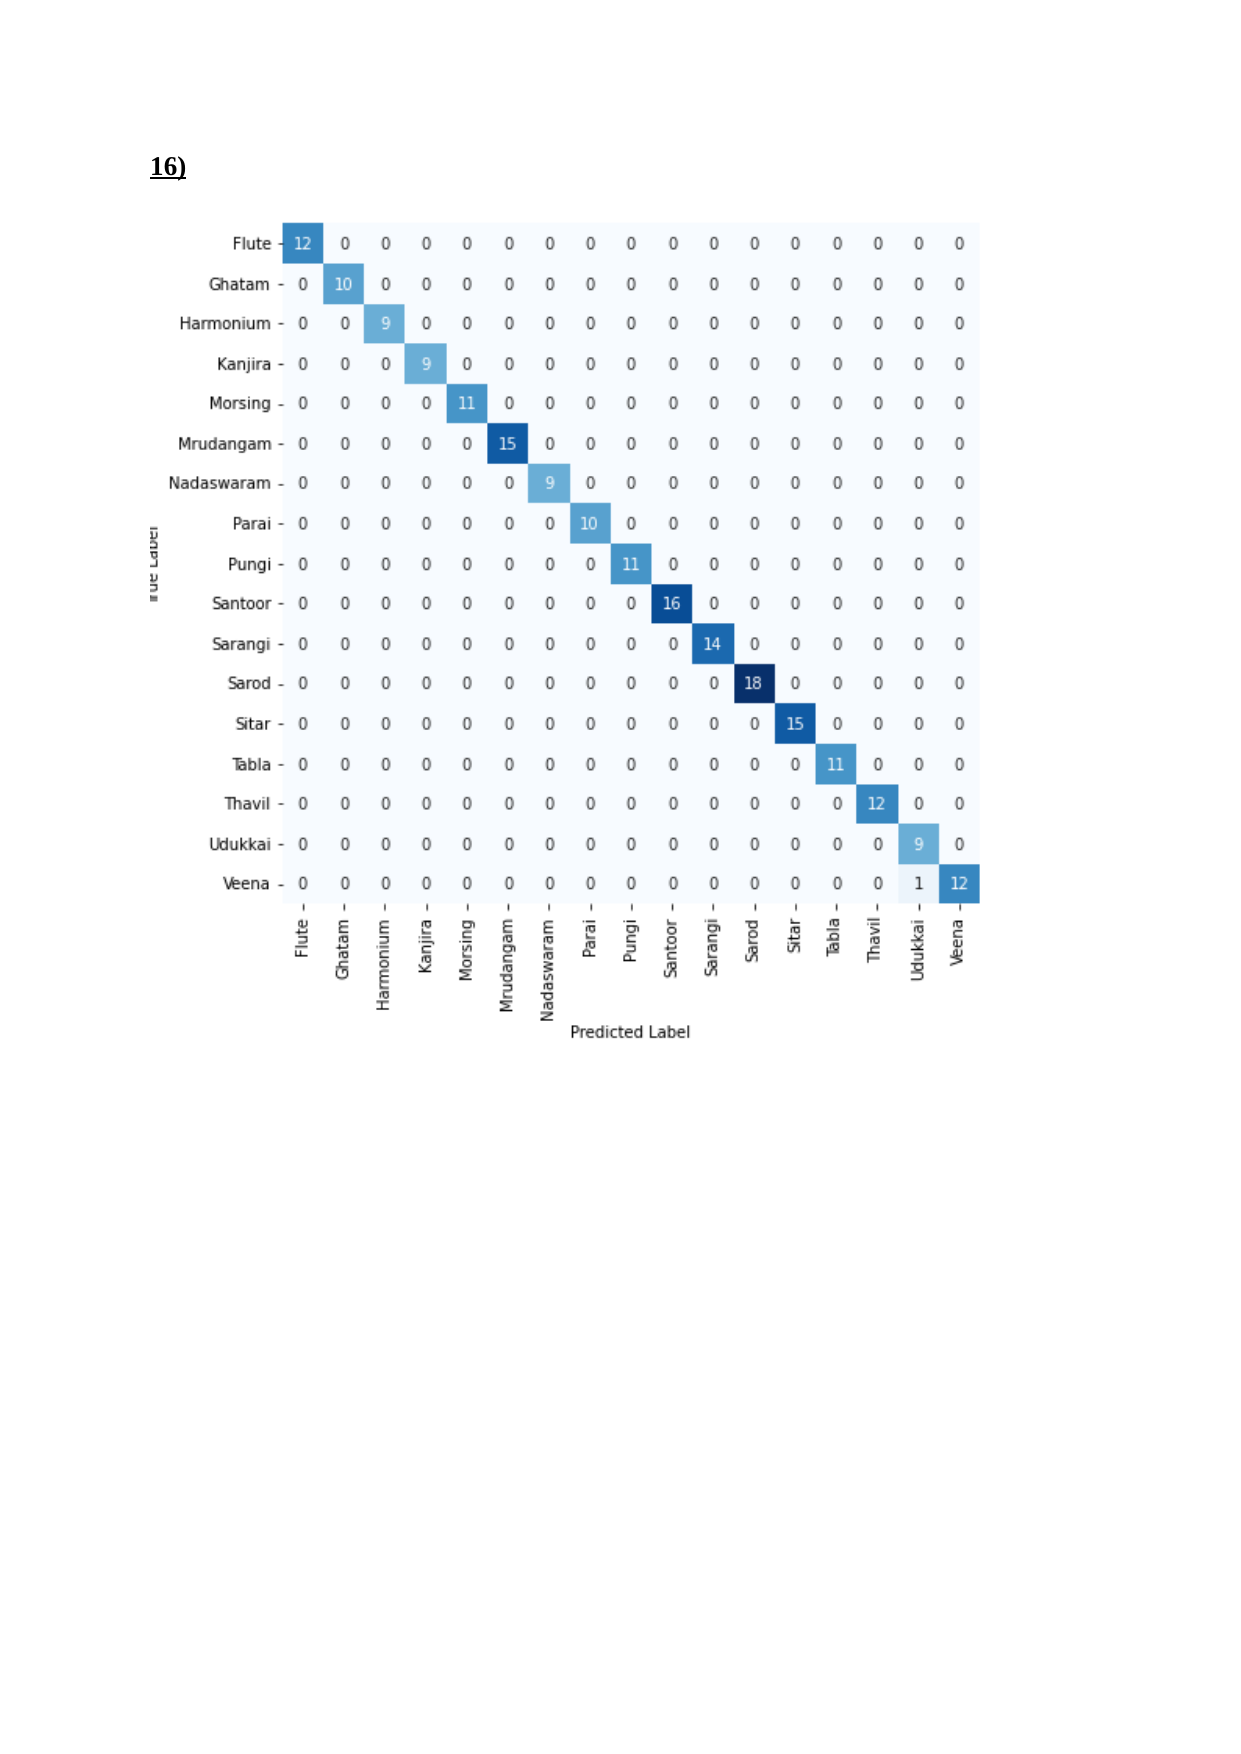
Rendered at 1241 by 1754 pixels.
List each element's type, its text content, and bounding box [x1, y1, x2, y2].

picture [150, 195, 1055, 1046]
